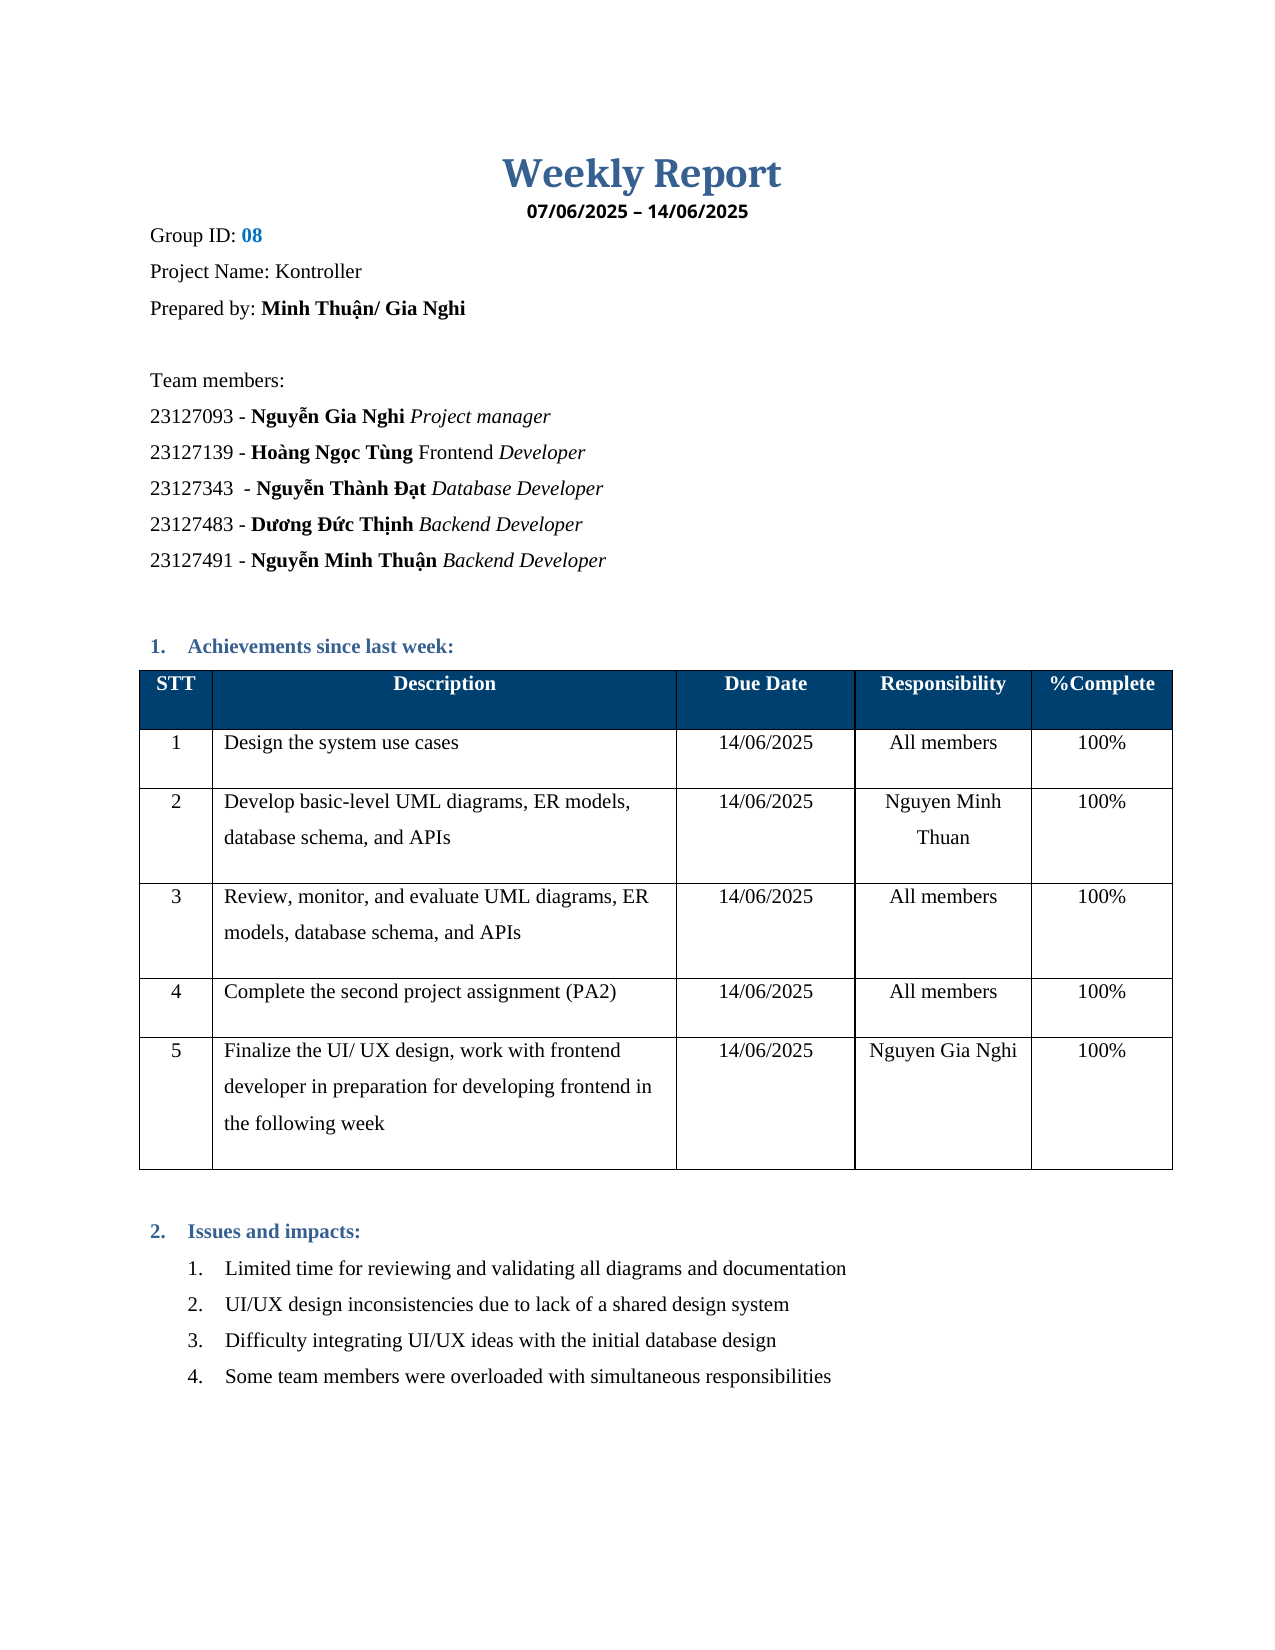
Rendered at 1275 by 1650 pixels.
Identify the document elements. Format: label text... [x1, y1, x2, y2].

list Limited time for reviewing and validating all diagrams and documentation [187, 1256, 1125, 1279]
table_cell Nguyen Gia Nghi [856, 1038, 1031, 1168]
subtitle Issues and impacts: [150, 1219, 1125, 1243]
list Difficulty integrating UI/UX ideas with the initial database design [187, 1328, 1125, 1352]
table_cell 14/06/2025 [677, 884, 854, 978]
text Group ID: 08 [150, 223, 1125, 247]
text 23127491 - Nguyễn Minh Thuận Backend Developer [150, 548, 1125, 572]
list Some team members were overloaded with simultaneous responsibilities [187, 1364, 1125, 1388]
table_cell 2 [140, 789, 212, 883]
list UI/UX design inconsistencies due to lack of a shared design system [187, 1292, 1125, 1316]
table_cell Design the system use cases [213, 730, 676, 788]
table_cell Nguyen Minh Thuan [856, 789, 1031, 883]
table_cell Review, monitor, and evaluate UML diagrams, ER models, database schema, and APIs [213, 884, 676, 978]
table_cell 14/06/2025 [677, 1038, 854, 1168]
table_cell 100% [1032, 1038, 1172, 1168]
table_cell 100% [1032, 730, 1172, 788]
table_cell 14/06/2025 [677, 789, 854, 883]
table_cell 1 [140, 730, 212, 788]
table_cell All members [856, 979, 1031, 1037]
table_cell 5 [140, 1038, 212, 1168]
table_cell 14/06/2025 [677, 979, 854, 1037]
table_cell Complete the second project assignment (PA2) [213, 979, 676, 1037]
text Prepared by: Minh Thuận/ Gia Nghi [150, 296, 1125, 319]
text Team members: [150, 368, 1125, 392]
subtitle Achievements since last week: [150, 634, 1125, 658]
table_header %Complete [1032, 671, 1172, 729]
text Project Name: Kontroller [150, 259, 1125, 283]
table_header STT [140, 671, 212, 729]
table_cell All members [856, 730, 1031, 788]
table_cell All members [856, 884, 1031, 978]
table_header Description [213, 671, 676, 729]
text 23127093 - Nguyễn Gia Nghi Project manager 23127139 - Hoàng Ngọc Tùng Frontend Developer 23127343 - Nguyễn Thành Đạt Database Developer 23127483 - Dương Đức Thịnh Backend Developer [150, 404, 1125, 536]
table_header Responsibility [856, 671, 1031, 729]
table_cell 100% [1032, 789, 1172, 883]
table_cell 4 [140, 979, 212, 1037]
table_cell Develop basic-level UML diagrams, ER models, database schema, and APIs [213, 789, 676, 883]
table_cell 100% [1032, 884, 1172, 978]
text Weekly Report [150, 150, 1125, 198]
text 07/06/2025 – 14/06/2025 [150, 198, 1125, 223]
table_cell 100% [1032, 979, 1172, 1037]
table_cell 3 [140, 884, 212, 978]
table_cell 14/06/2025 [677, 730, 854, 788]
table_header Due Date [677, 671, 854, 729]
table_cell Finalize the UI/ UX design, work with frontend developer in preparation for developing frontend in the following week [213, 1038, 676, 1168]
